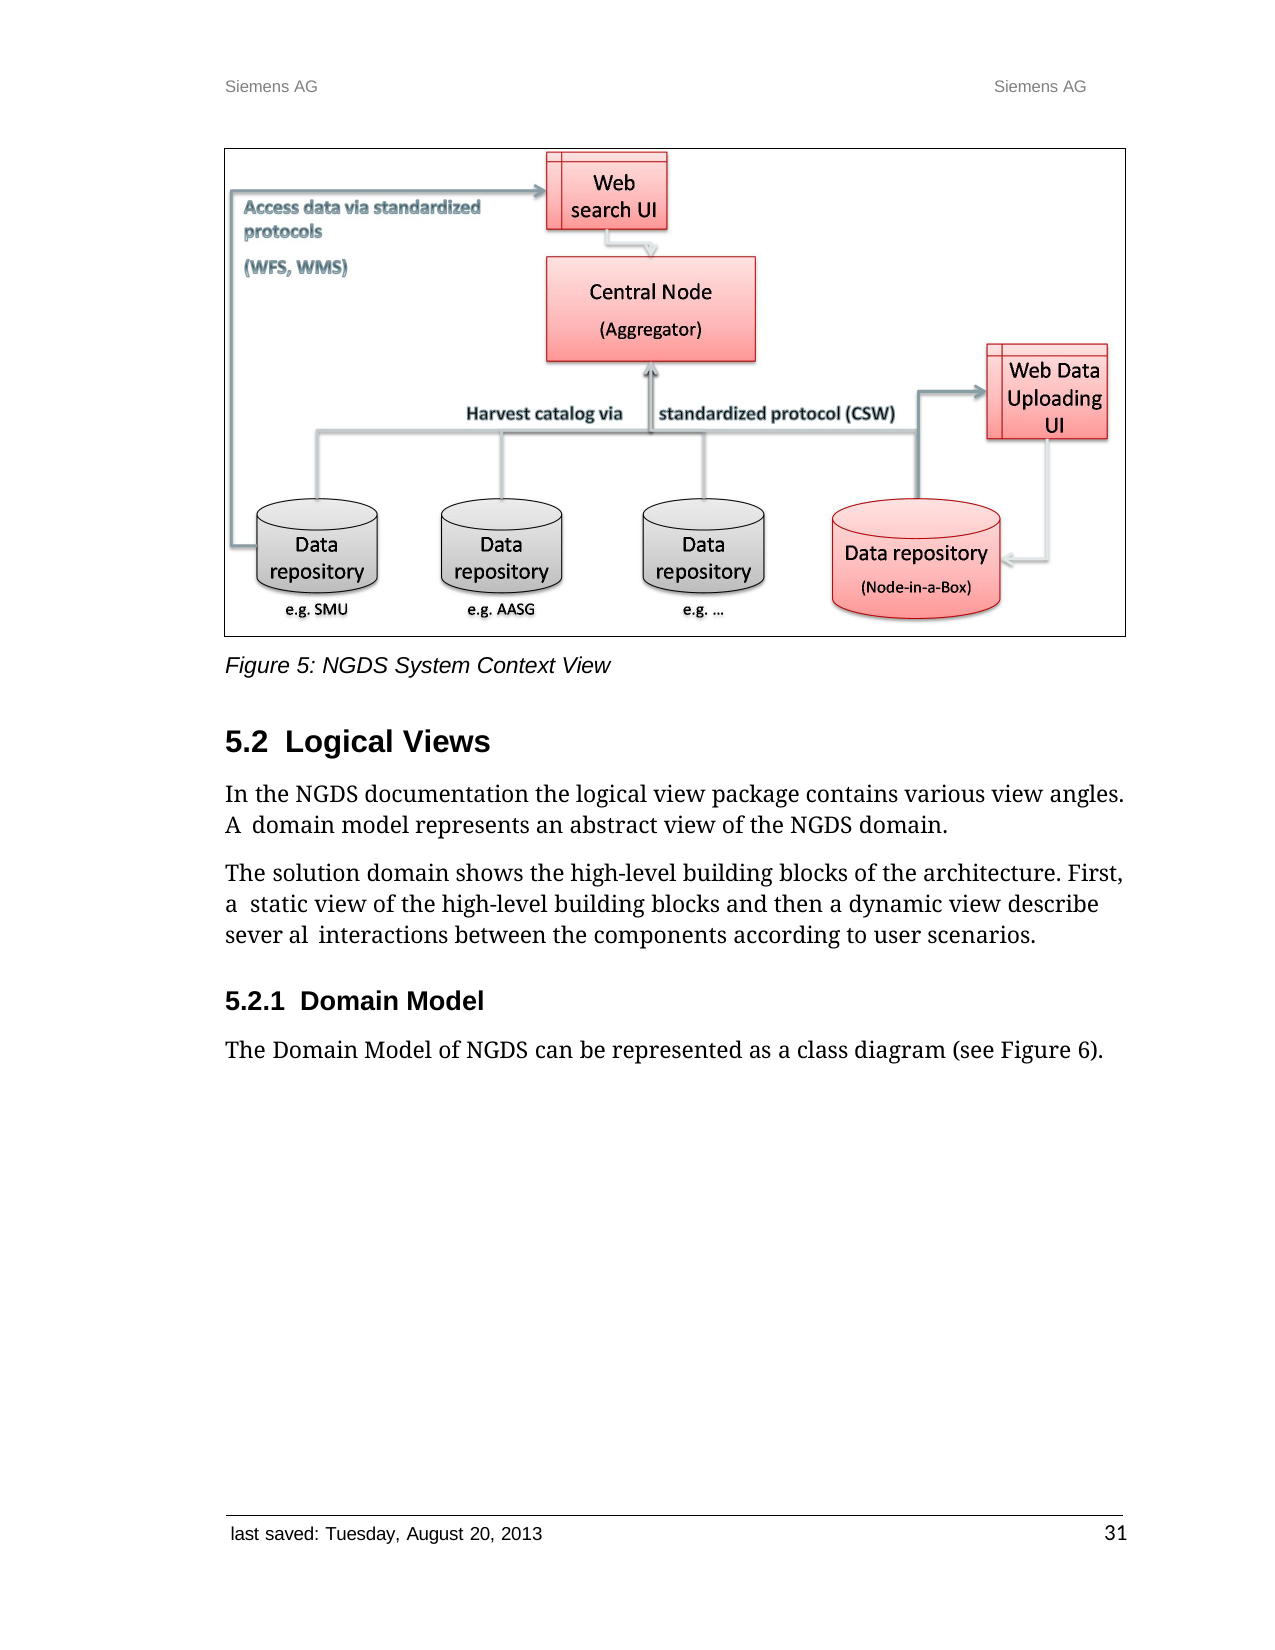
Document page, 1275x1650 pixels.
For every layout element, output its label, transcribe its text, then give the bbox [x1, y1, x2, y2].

subtitle Logical Views [225, 723, 1139, 759]
text Figure 5: NGDS System Context View [225, 652, 1139, 679]
subtitle Domain Model [225, 984, 1139, 1016]
picture [225, 149, 1125, 636]
text The Domain Model of NGDS can be represented as a class diagram (see Figure 6). [225, 1034, 1139, 1066]
text The solution domain shows the high-level building blocks of the architecture. First, a static view of the high-level building blocks and then a dynamic view describe sever al interactions between the components according to user scenarios. [225, 857, 1124, 951]
text In the NGDS documentation the logical view package contains various view angles. A domain model represents an abstract view of the NGDS domain. [225, 778, 1139, 841]
